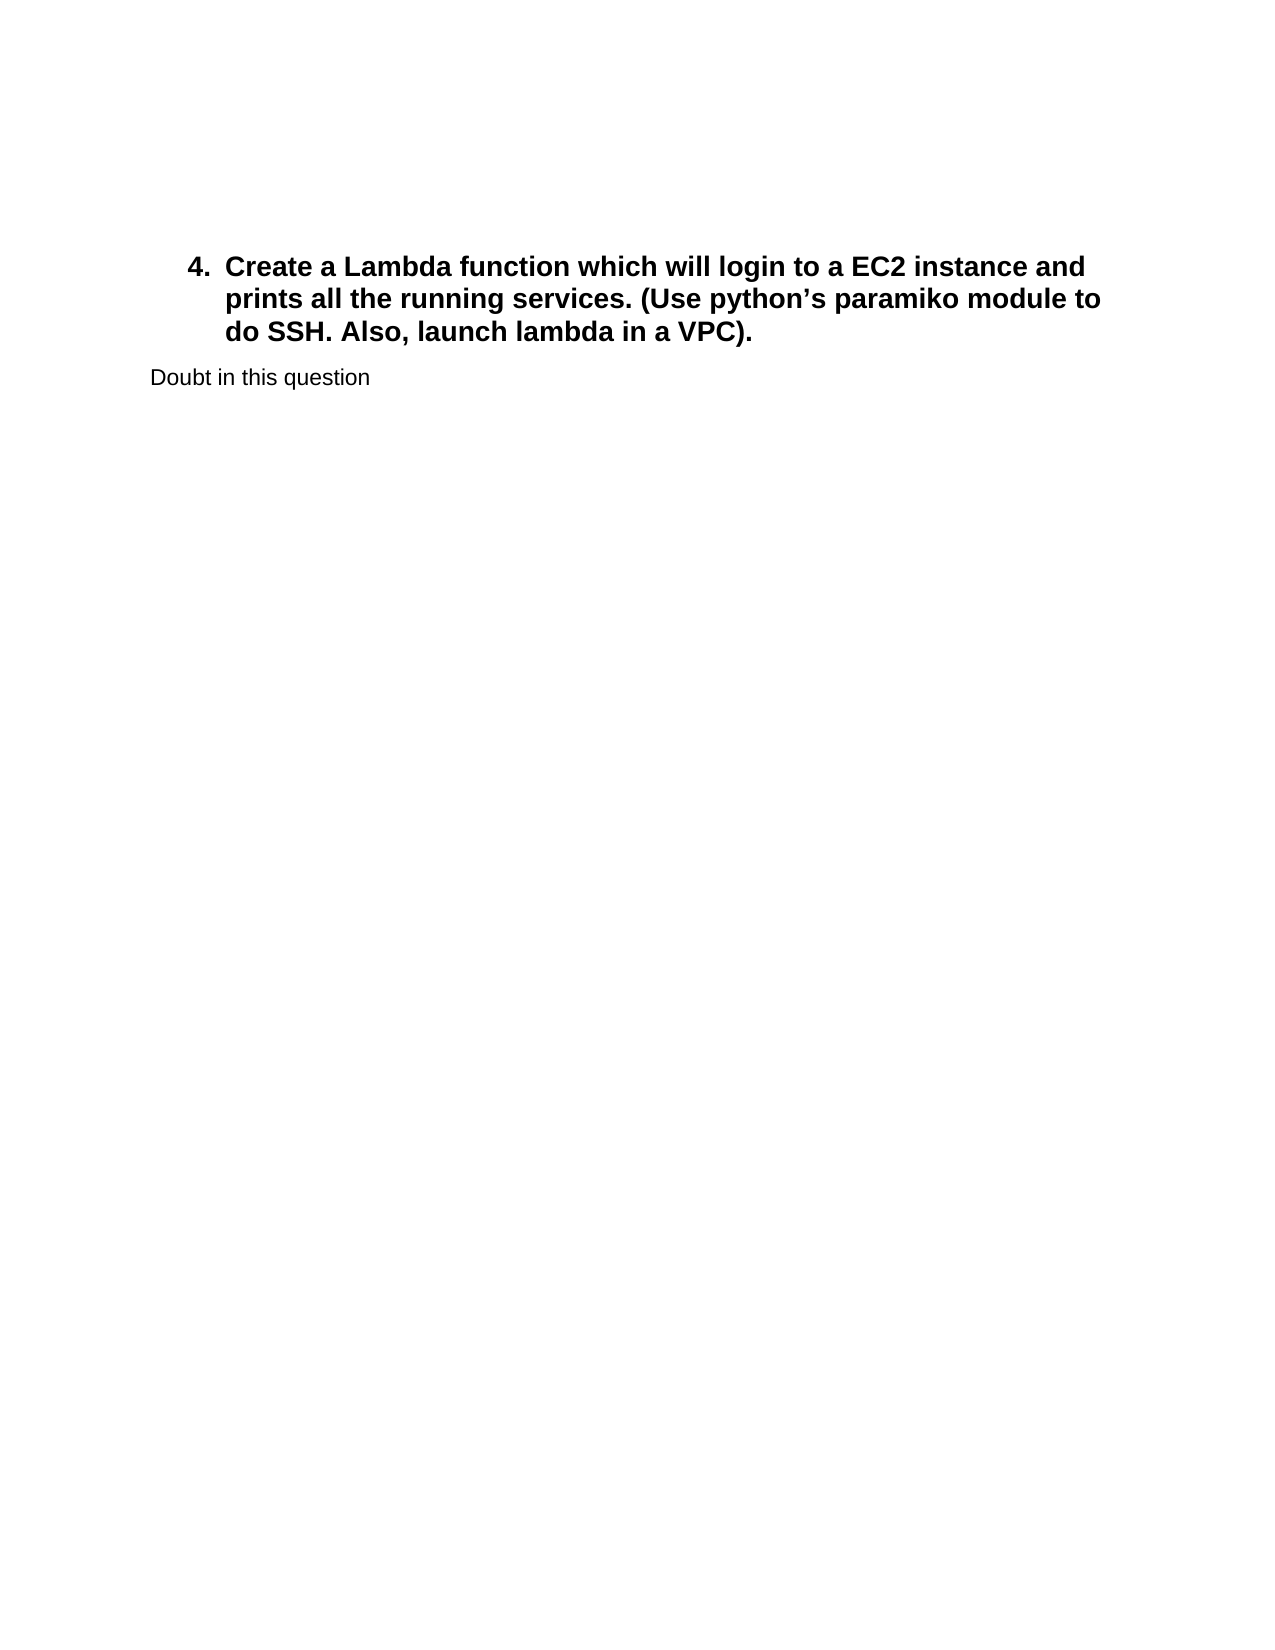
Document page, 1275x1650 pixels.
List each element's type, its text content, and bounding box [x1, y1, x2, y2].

list Create a Lambda function which will login to a EC2 instance and prints all the running services. (Use python’s paramiko module to do SSH. Also, launch lambda in a VPC). [187, 250, 1125, 347]
text Doubt in this question [150, 364, 1125, 390]
